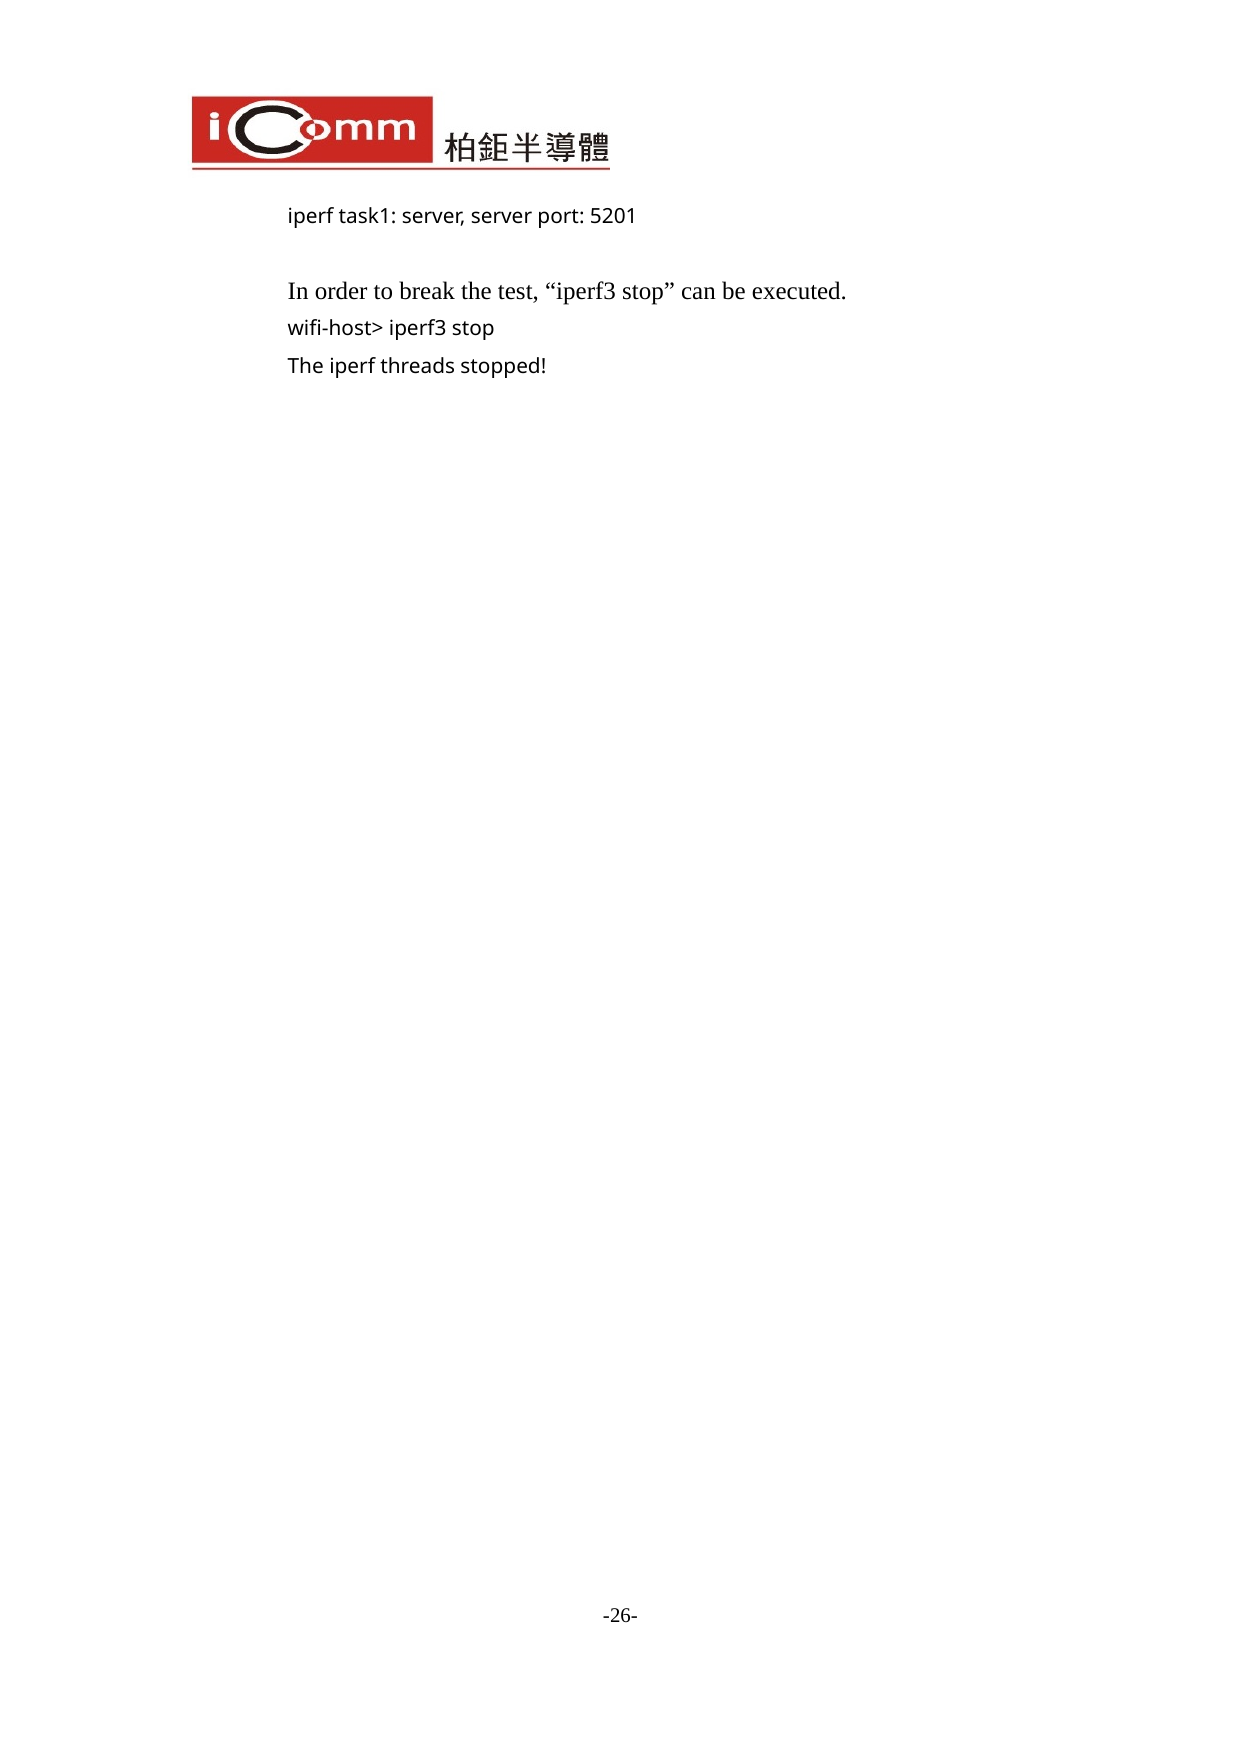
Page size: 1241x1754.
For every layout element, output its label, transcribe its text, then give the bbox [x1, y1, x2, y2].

text The iperf threads stopped! [287, 346, 1053, 384]
text iperf task1: server, server port: 5201 [287, 196, 1053, 234]
text In order to break the test, “iperf3 stop” can be executed. [287, 271, 1053, 309]
text wifi-host> iperf3 stop [287, 309, 1053, 346]
picture [187, 88, 620, 178]
